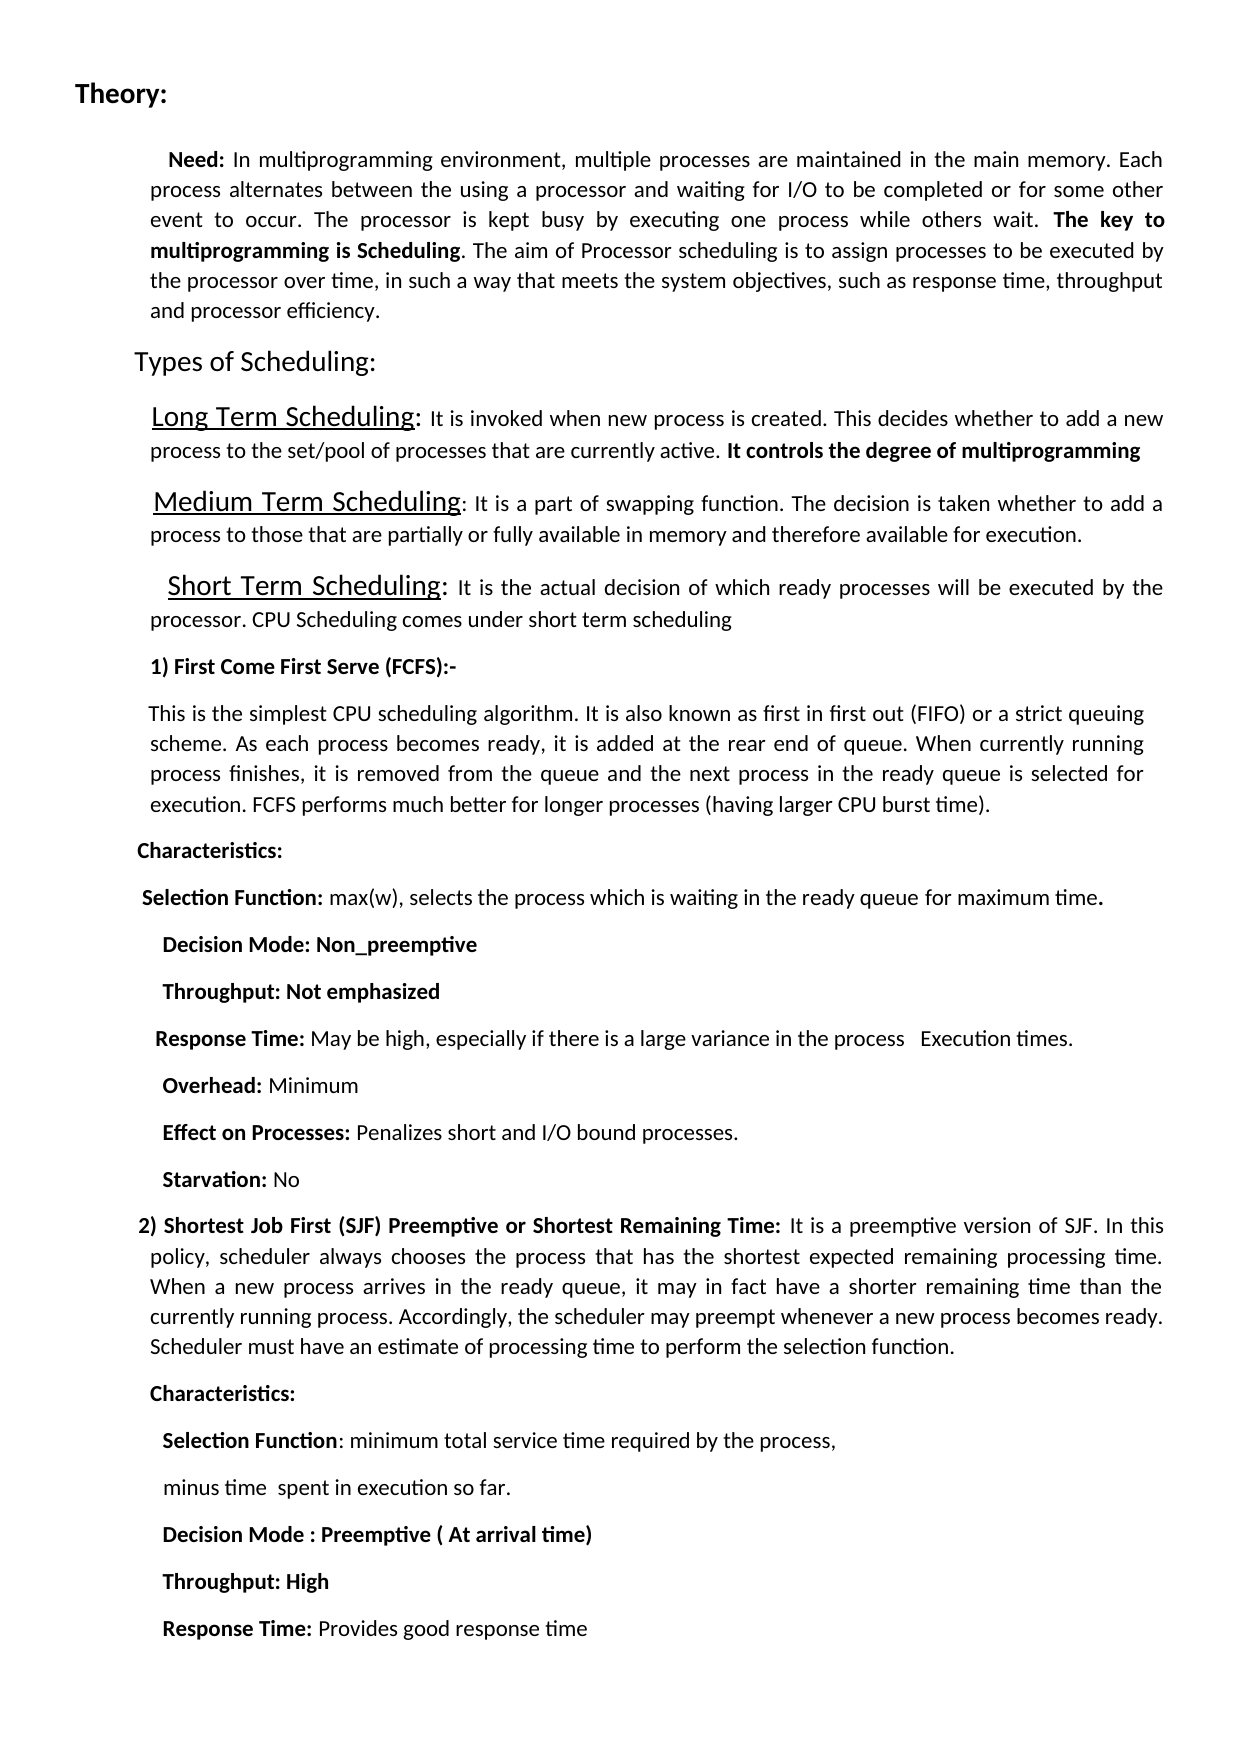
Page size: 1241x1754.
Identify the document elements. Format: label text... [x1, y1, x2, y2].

text Throughput: High [75, 1567, 1146, 1595]
text Short Term Scheduling: It is the actual decision of which ready processes will be executed by the processor. CPU Scheduling comes under short term scheduling [75, 567, 1165, 633]
text Effect on Processes: Penalizes short and I/O bound processes. [75, 1118, 1146, 1146]
text Types of Scheduling: [75, 343, 1165, 379]
text 2) Shortest Job First (SJF) Preemptive or Shortest Remaining Time: It is a preemptive version of SJF. In this policy, scheduler always chooses the process that has the shortest expected remaining processing time. When a new process arrives in the ready queue, it may in fact have a shorter remaining time than the currently running process. Accordingly, the scheduler may preempt whenever a new process becomes ready. Scheduler must have an estimate of processing time to perform the selection function. [75, 1212, 1165, 1360]
text Selection Function: max(w), selects the process which is waiting in the ready queue for maximum time. [75, 883, 1146, 911]
text Starvation: No [75, 1165, 1146, 1193]
text Medium Term Scheduling: It is a part of swapping function. The decision is taken whether to add a process to those that are partially or fully available in memory and therefore available for execution. [75, 483, 1165, 549]
text Response Time: Provides good response time [75, 1614, 1146, 1642]
text Selection Function: minimum total service time required by the process, [75, 1426, 1146, 1454]
text This is the simplest CPU scheduling algorithm. It is also known as first in first out (FIFO) or a strict queuing scheme. As each process becomes ready, it is added at the rear end of queue. When currently running process finishes, it is removed from the queue and the next process in the ready queue is selected for execution. FCFS performs much better for longer processes (having larger CPU burst time). [75, 699, 1146, 818]
text Response Time: May be high, especially if there is a large variance in the process Execution times. [150, 1024, 1146, 1052]
text Throughput: Not emphasized [75, 977, 1146, 1005]
text Theory: [75, 75, 1165, 111]
text minus time spent in execution so far. [75, 1473, 1146, 1501]
text Need: In multiprogramming environment, multiple processes are maintained in the main memory. Each process alternates between the using a processor and waiting for I/O to be completed or for some other event to occur. The processor is kept busy by executing one process while others wait. The key to multiprogramming is Scheduling. The aim of Processor scheduling is to assign processes to be executed by the processor over time, in such a way that meets the system objectives, such as response time, throughput and processor efficiency. [75, 145, 1165, 324]
text Decision Mode: Non_preemptive [75, 930, 1146, 958]
text Decision Mode : Preemptive ( At arrival time) [75, 1520, 1146, 1548]
text Characteristics: [150, 1379, 1146, 1407]
text Overhead: Minimum [75, 1071, 1146, 1099]
text Characteristics: [75, 837, 1146, 864]
text Long Term Scheduling: It is invoked when new process is created. This decides whether to add a new process to the set/pool of processes that are currently active. It controls the degree of multiprogramming [75, 398, 1165, 464]
text 1) First Come First Serve (FCFS):- [75, 652, 1165, 680]
